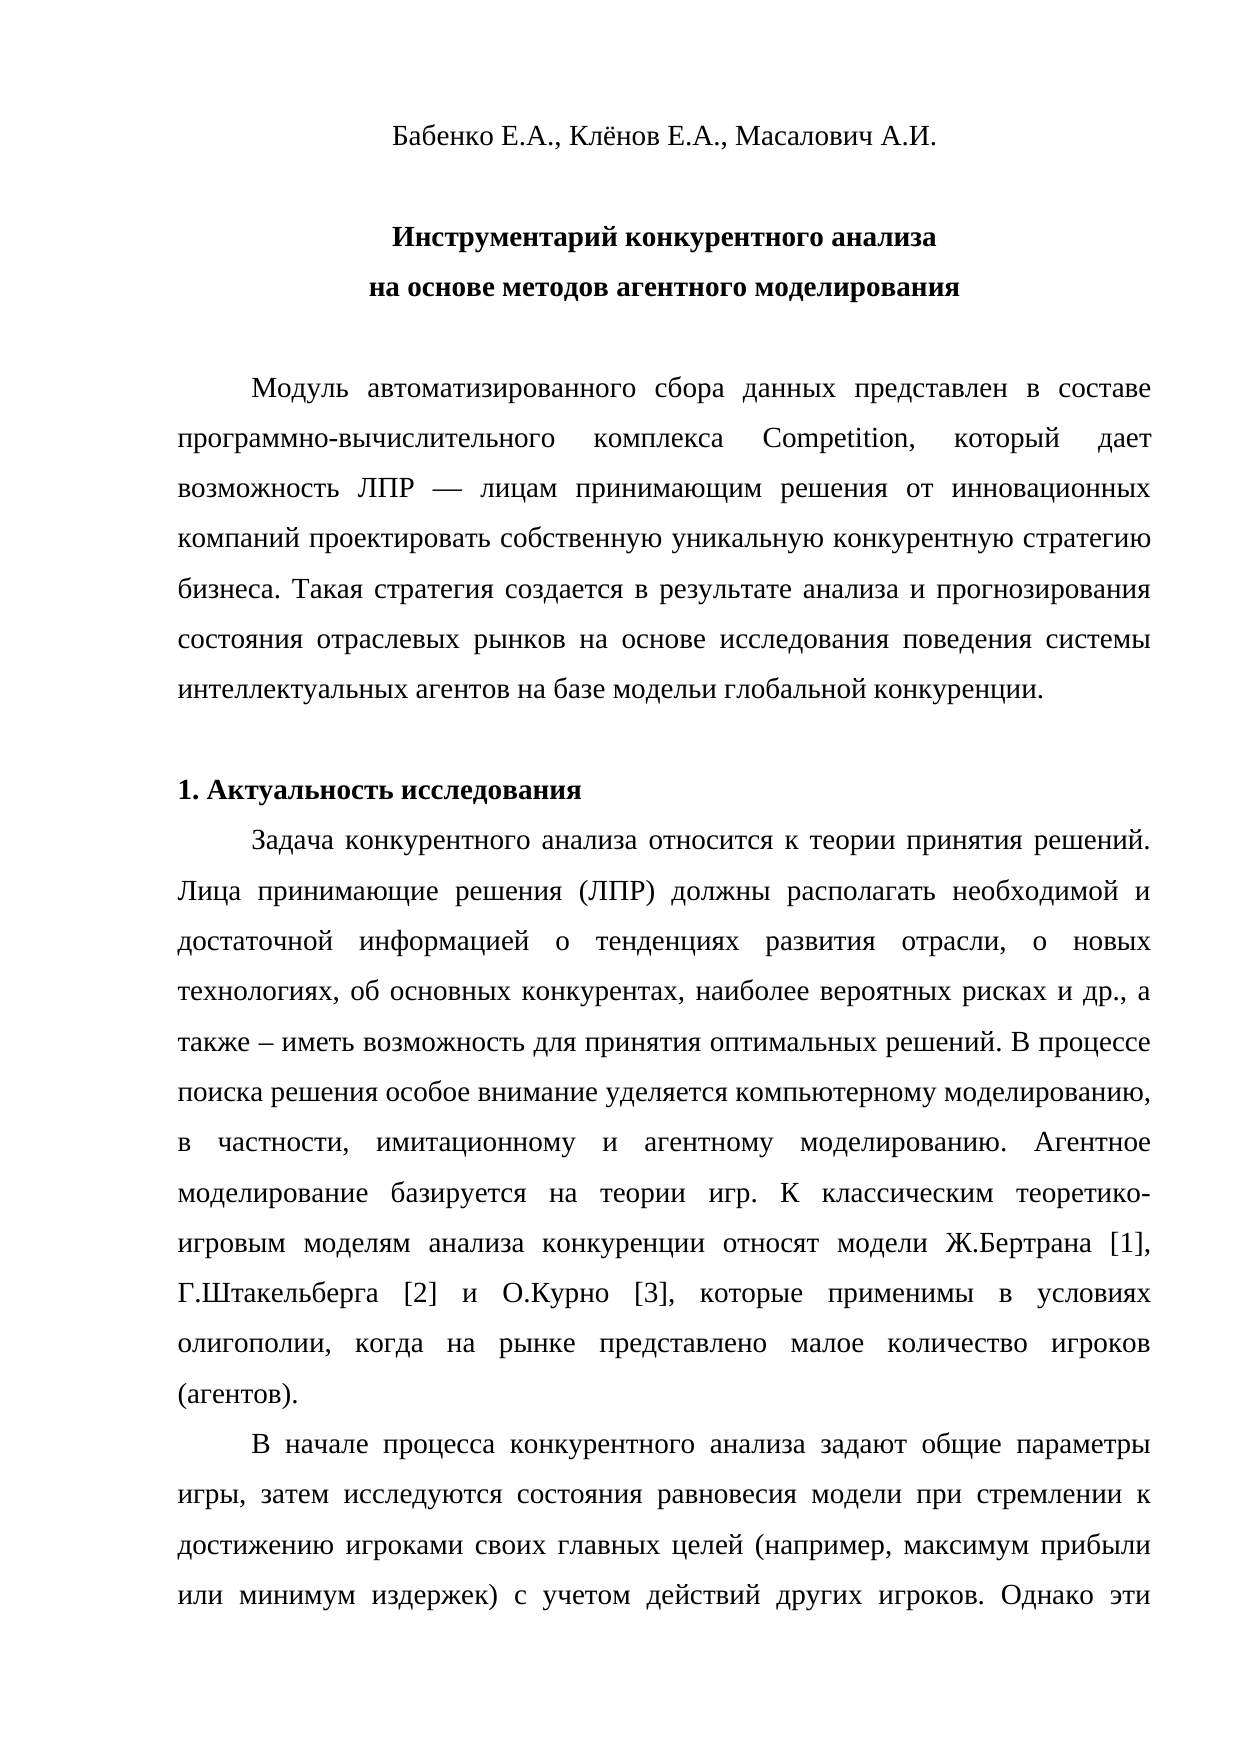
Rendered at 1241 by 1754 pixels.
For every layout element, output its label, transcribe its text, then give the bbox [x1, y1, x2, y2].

text Бабенко Е.А., Клёнов Е.А., Масалович А.И. [177, 118, 1152, 152]
text Инструментарий конкурентного анализа [177, 219, 1152, 252]
text на основе методов агентного моделирования [177, 269, 1152, 303]
text Задача конкурентного анализа относится к теории принятия решений. Лица принимающие решения (ЛПР) должны располагать необходимой и достаточной информацией о тенденциях развития отрасли, о новых технологиях, об основных конкурентах, наиболее вероятных рисках и др., а также – иметь возможность для принятия оптимальных решений. В процессе поиска решения особое внимание уделяется компьютерному моделированию, в частности, имитационному и агентному моделированию. Агентное моделирование базируется на теории игр. К классическим теоретико-игровым моделям анализа конкуренции относят модели Ж.Бертрана [1], Г.Штакельберга [2] и О.Курно [3], которые применимы в условиях олигополии, когда на рынке представлено малое количество игроков (агентов). [177, 822, 1152, 1409]
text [177, 1426, 1152, 1611]
text 1. Актуальность исследования [177, 772, 1152, 806]
text Модуль автоматизированного сбора данных представлен в составе программно-вычислительного комплекса Competition, который дает возможность ЛПР — лицам принимающим решения от инновационных компаний проектировать собственную уникальную конкурентную стратегию бизнеса. Такая стратегия создается в результате анализа и прогнозирования состояния отраслевых рынков на основе исследования поведения системы интеллектуальных агентов на базе модельи глобальной конкуренции. [177, 370, 1152, 705]
